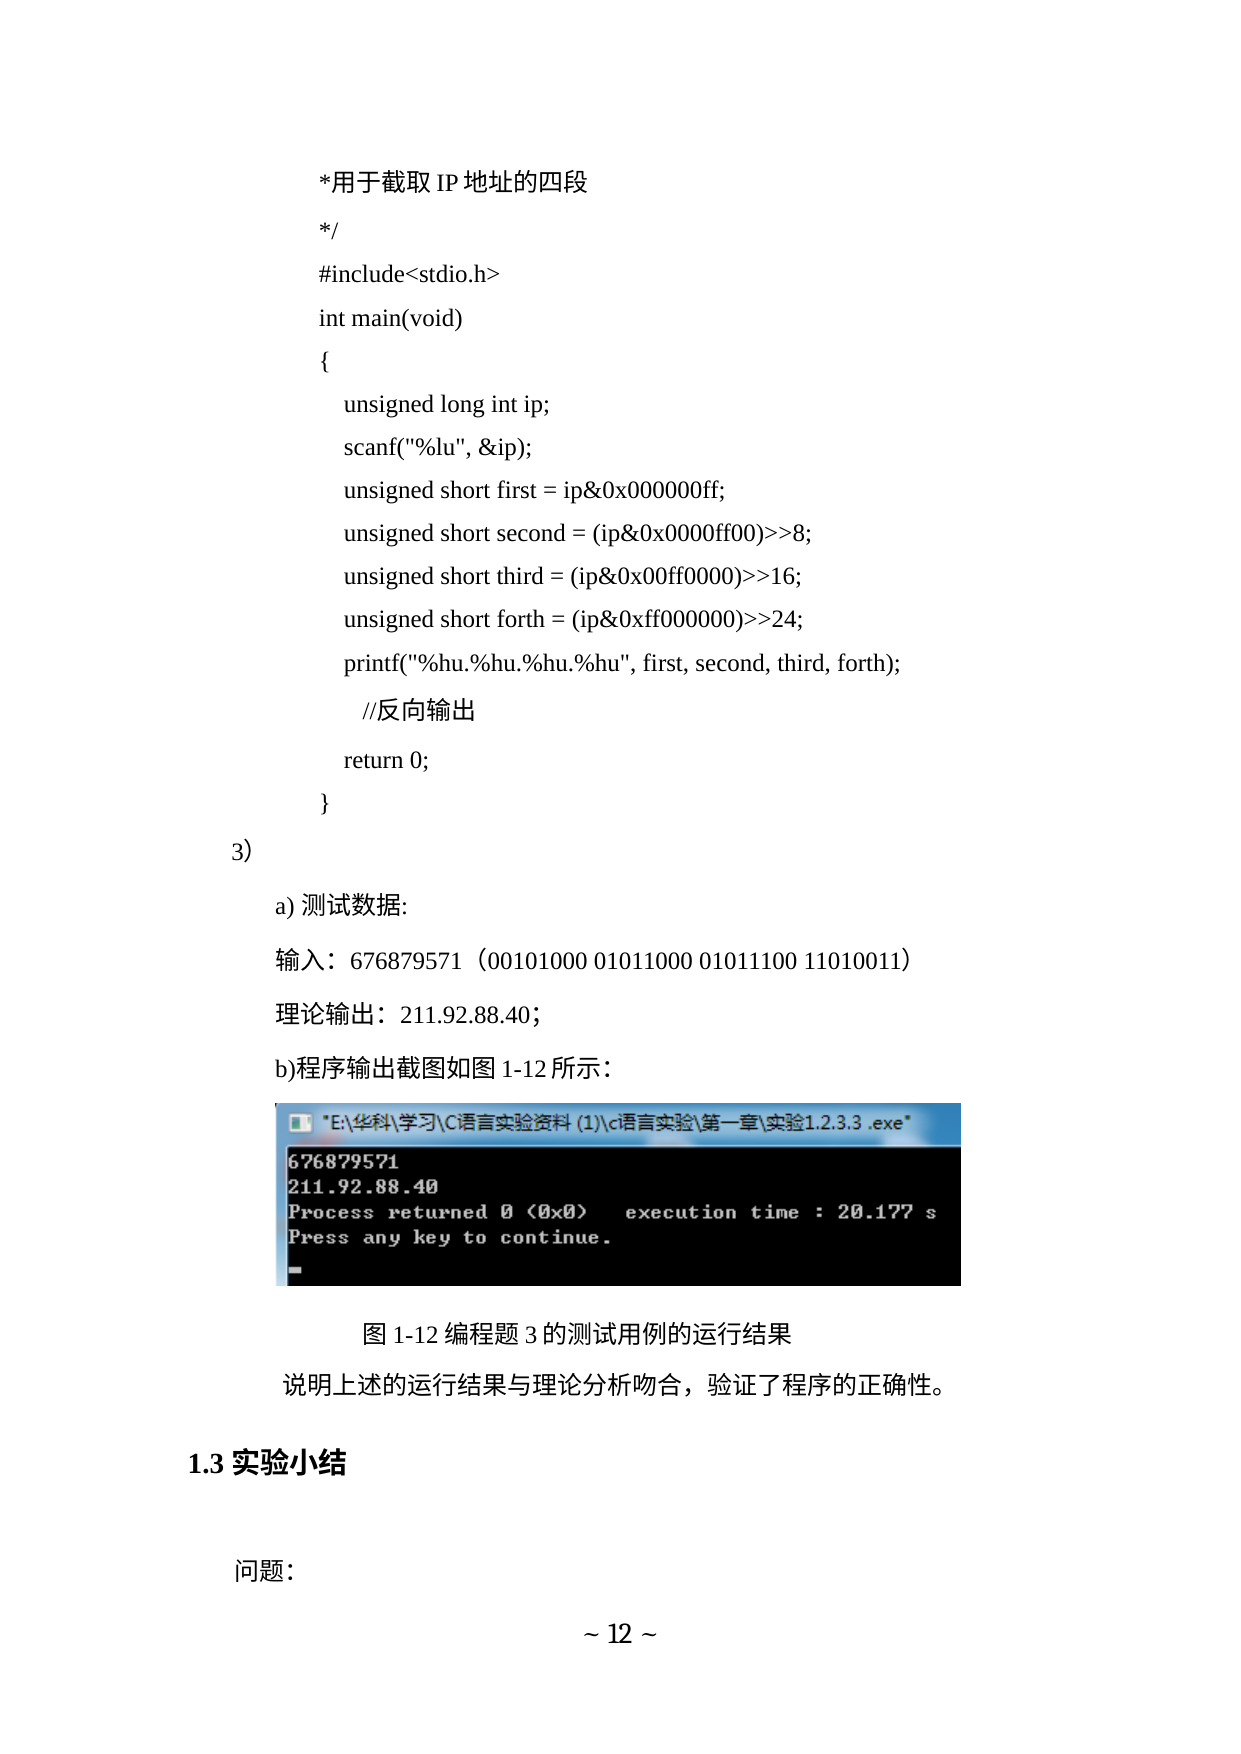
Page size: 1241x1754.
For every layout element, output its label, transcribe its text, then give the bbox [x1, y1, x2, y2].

list //反向输出 [269, 691, 1053, 727]
picture [275, 1103, 961, 1286]
text a) 测试数据: [231, 886, 1053, 922]
text 问题： [187, 1552, 1053, 1588]
list unsigned short second = (ip&0x0000ff00)>>8; [269, 518, 1053, 547]
list return 0; [269, 745, 1053, 774]
list #include<stdio.h> [269, 259, 1053, 288]
list unsigned long int ip; [269, 389, 1053, 418]
list unsigned short first = ip&0x000000ff; [269, 475, 1053, 504]
subtitle 1.3 实验小结 [187, 1429, 1053, 1494]
list scanf("%lu", &ip); [269, 432, 1053, 461]
text 3） [187, 831, 1053, 868]
list int main(void) [269, 303, 1053, 331]
list unsigned short forth = (ip&0xff000000)>>24; [269, 604, 1053, 633]
text 说明上述的运行结果与理论分析吻合，验证了程序的正确性。 [187, 1365, 1053, 1402]
list } [312, 788, 1053, 817]
list unsigned short third = (ip&0x00ff0000)>>16; [269, 561, 1053, 590]
text b)程序输出截图如图1-12所示： [187, 1049, 1053, 1085]
list printf("%hu.%hu.%hu.%hu", first, second, third, forth); [269, 648, 1053, 676]
text 图1-12 编程题3的测试用例的运行结果 [319, 1300, 1053, 1365]
text 理论输出：211.92.88.40； [187, 994, 1053, 1031]
text *用于截取IP地址的四段 [319, 162, 1053, 198]
text */ [319, 216, 1053, 245]
list { [269, 346, 1053, 374]
text 输入：676879571（00101000 01011000 01011100 11010011） [187, 940, 1053, 976]
